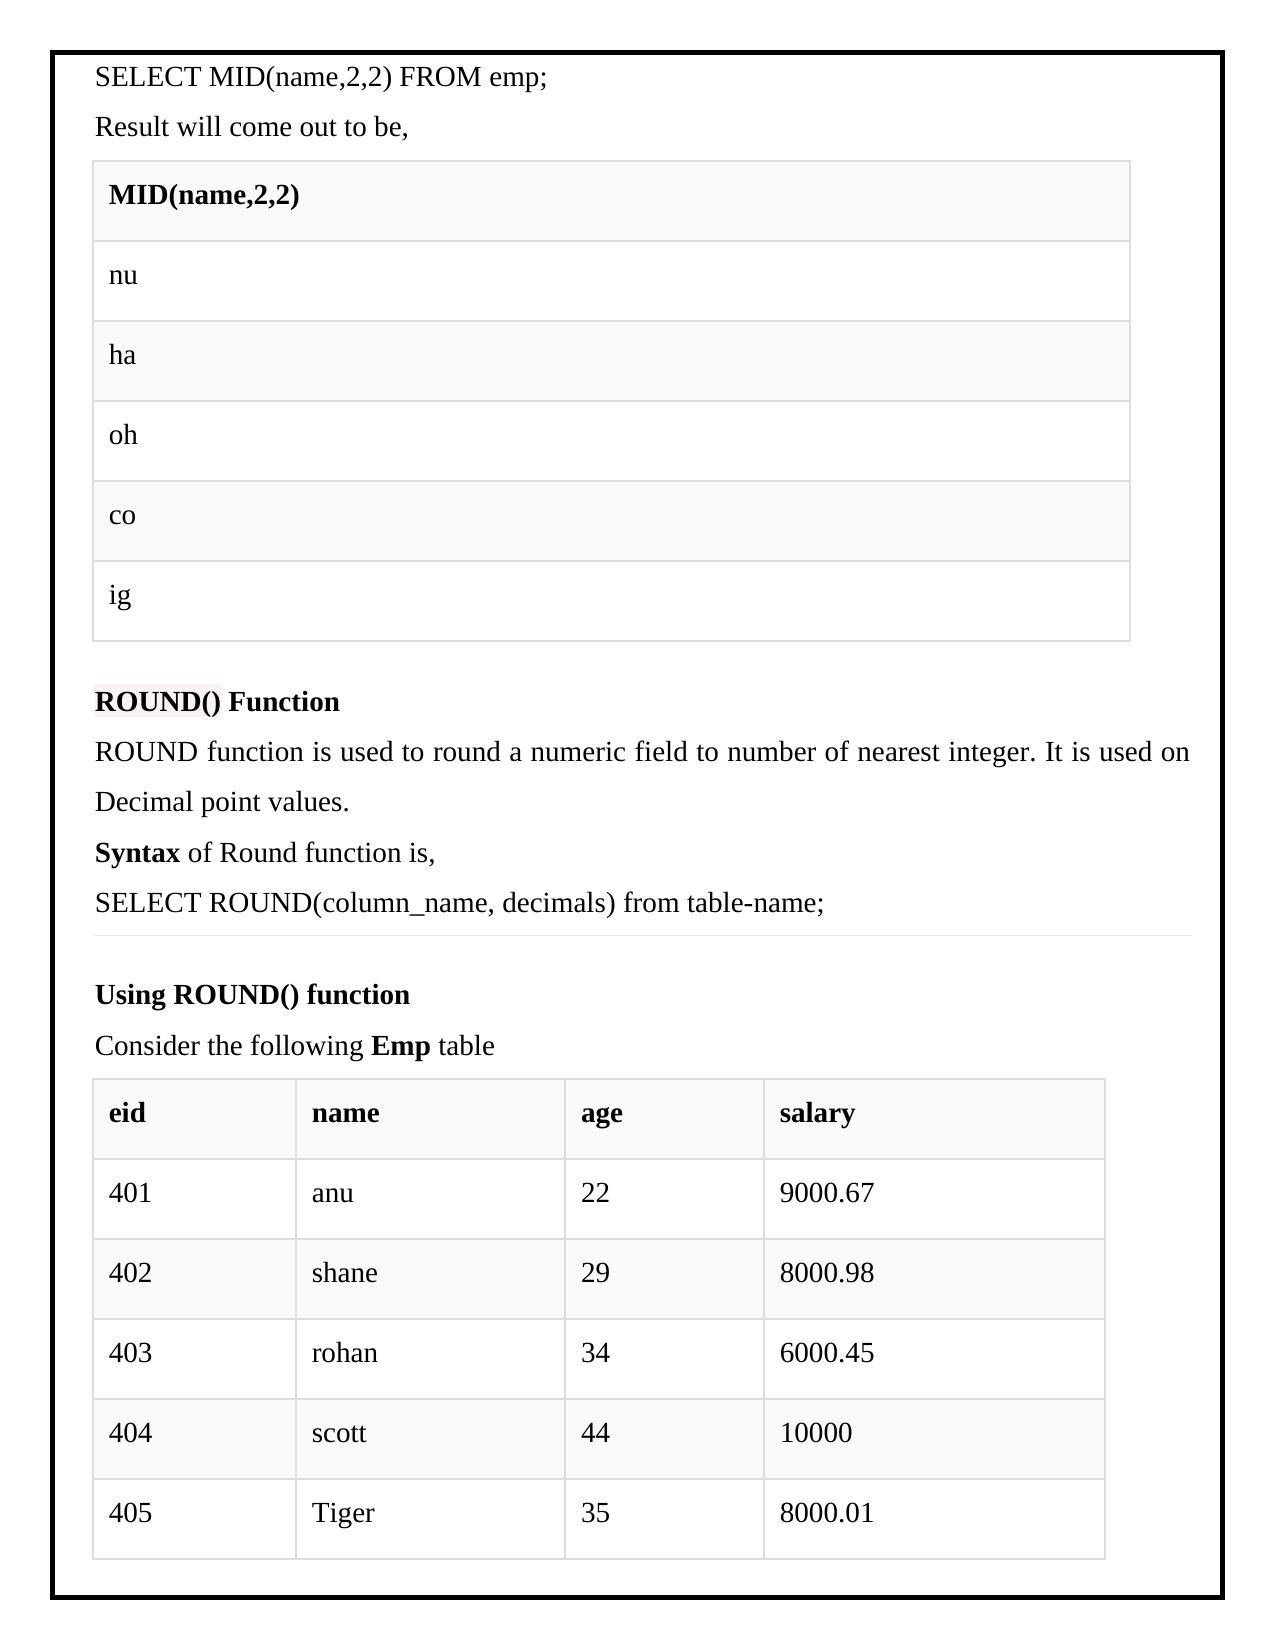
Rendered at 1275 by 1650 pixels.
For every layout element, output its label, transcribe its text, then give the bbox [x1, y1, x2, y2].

table_cell 9000.67 [765, 1160, 1104, 1238]
table_cell 35 [566, 1480, 763, 1558]
text SELECT MID(name,2,2) FROM emp; [94, 59, 1192, 93]
table_header name [297, 1080, 564, 1158]
table_cell co [94, 482, 1129, 560]
text ROUND function is used to round a numeric field to number of nearest integer. It is used on Decimal point values. [94, 734, 1192, 818]
table_cell 44 [566, 1400, 763, 1478]
table_cell rohan [297, 1320, 564, 1398]
text ROUND() Function [221, 684, 1192, 717]
table_cell 402 [94, 1240, 295, 1318]
table_cell oh [94, 402, 1129, 480]
table_cell 10000 [765, 1400, 1104, 1478]
table_cell shane [297, 1240, 564, 1318]
table_cell nu [94, 242, 1129, 320]
table_header MID(name,2,2) [94, 162, 1129, 240]
text Consider the following Emp table [94, 1028, 1192, 1061]
text Syntax of Round function is, [94, 835, 1192, 868]
table_cell 29 [566, 1240, 763, 1318]
table_header age [566, 1080, 763, 1158]
table_header eid [94, 1080, 295, 1158]
table_cell 405 [94, 1480, 295, 1558]
text Using ROUND() function [94, 977, 1192, 1011]
table_cell 403 [94, 1320, 295, 1398]
table_cell 6000.45 [765, 1320, 1104, 1398]
table_cell 404 [94, 1400, 295, 1478]
text SELECT ROUND(column_name, decimals) from table-name; [94, 885, 1192, 918]
table_cell 8000.98 [765, 1240, 1104, 1318]
table_cell 34 [566, 1320, 763, 1398]
table_cell ha [94, 322, 1129, 400]
table_cell scott [297, 1400, 564, 1478]
table_cell ig [94, 562, 1129, 640]
table_cell Tiger [297, 1480, 564, 1558]
table_cell 22 [566, 1160, 763, 1238]
table_cell 8000.01 [765, 1480, 1104, 1558]
table_cell 401 [94, 1160, 295, 1238]
text Result will come out to be, [94, 109, 1192, 143]
table_cell anu [297, 1160, 564, 1238]
table_header salary [765, 1080, 1104, 1158]
